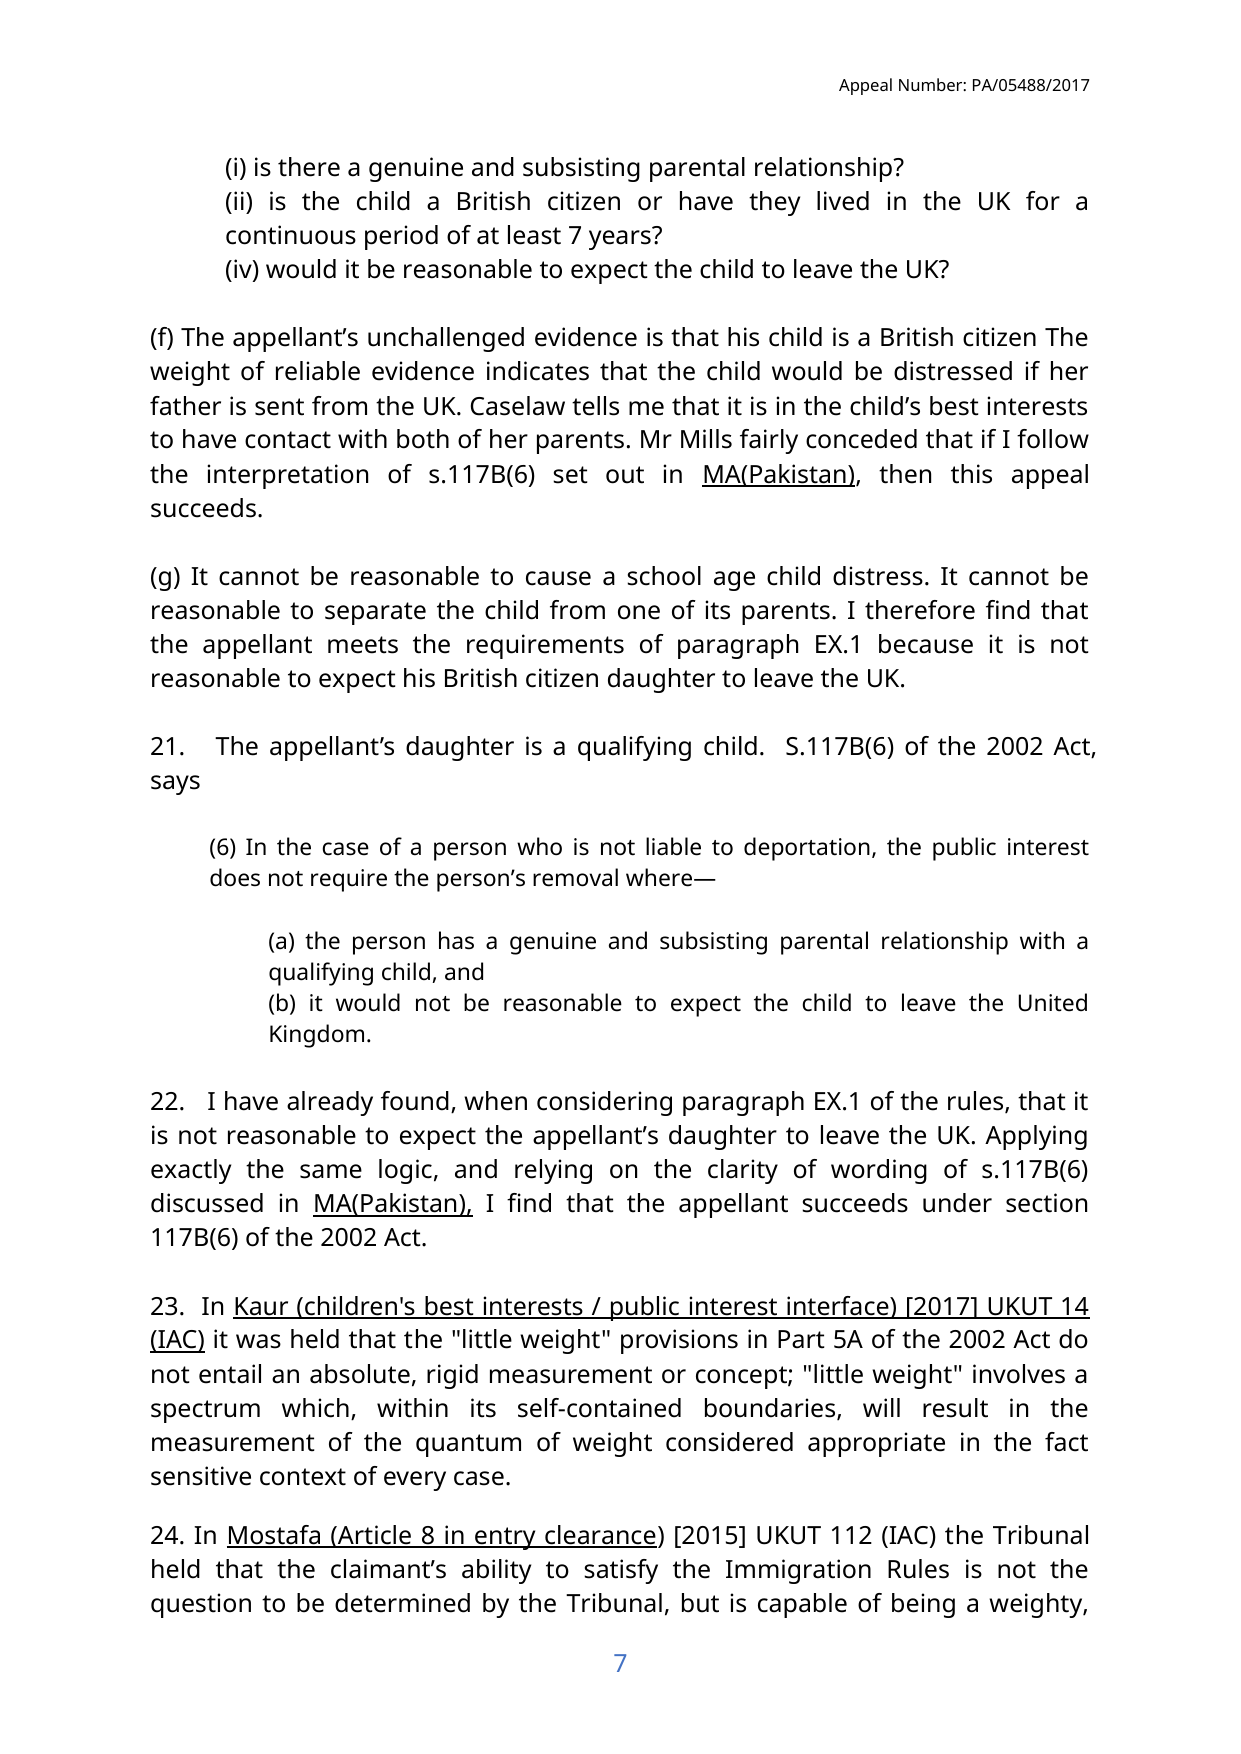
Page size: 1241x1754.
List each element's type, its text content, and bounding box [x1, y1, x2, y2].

text (iv) would it be reasonable to expect the child to leave the UK? [225, 252, 1090, 286]
text (f) The appellant’s unchallenged evidence is that his child is a British citizen The weight of reliable evidence indicates that the child would be distressed if her father is sent from the UK. Caselaw tells me that it is in the child’s best interests to have contact with both of her parents. Mr Mills fairly conceded that if I follow the interpretation of s.117B(6) set out in MA(Pakistan), then this appeal succeeds. [150, 320, 1090, 524]
text (b) it would not be reasonable to expect the child to leave the United Kingdom. [268, 987, 1090, 1050]
text 22. I have already found, when considering paragraph EX.1 of the rules, that it is not reasonable to expect the appellant’s daughter to leave the UK. Applying exactly the same logic, and relying on the clarity of wording of s.117B(6) discussed in MA(Pakistan), I find that the appellant succeeds under section 117B(6) of the 2002 Act. [150, 1084, 1090, 1254]
text (i) is there a genuine and subsisting parental relationship? [225, 150, 1090, 184]
text (ii) is the child a British citizen or have they lived in the UK for a continuous period of at least 7 years? [225, 184, 1090, 252]
text (6) In the case of a person who is not liable to deportation, the public interest does not require the person’s removal where— [209, 831, 1090, 893]
text (g) It cannot be reasonable to cause a school age child distress. It cannot be reasonable to separate the child from one of its parents. I therefore find that the appellant meets the requirements of paragraph EX.1 because it is not reasonable to expect his British citizen daughter to leave the UK. [150, 558, 1090, 695]
text 21. The appellant’s daughter is a qualifying child. S.117B(6) of the 2002 Act, says [150, 729, 1099, 797]
text (a) the person has a genuine and subsisting parental relationship with a qualifying child, and [268, 925, 1090, 987]
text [150, 1517, 1090, 1620]
text 23. In Kaur (children's best interests / public interest interface) [2017] UKUT 14 (IAC) it was held that the "little weight" provisions in Part 5A of the 2002 Act do not entail an absolute, rigid measurement or concept; "little weight" involves a spectrum which, within its self-contained boundaries, will result in the measurement of the quantum of weight considered appropriate in the fact sensitive context of every case. [150, 1288, 1090, 1492]
